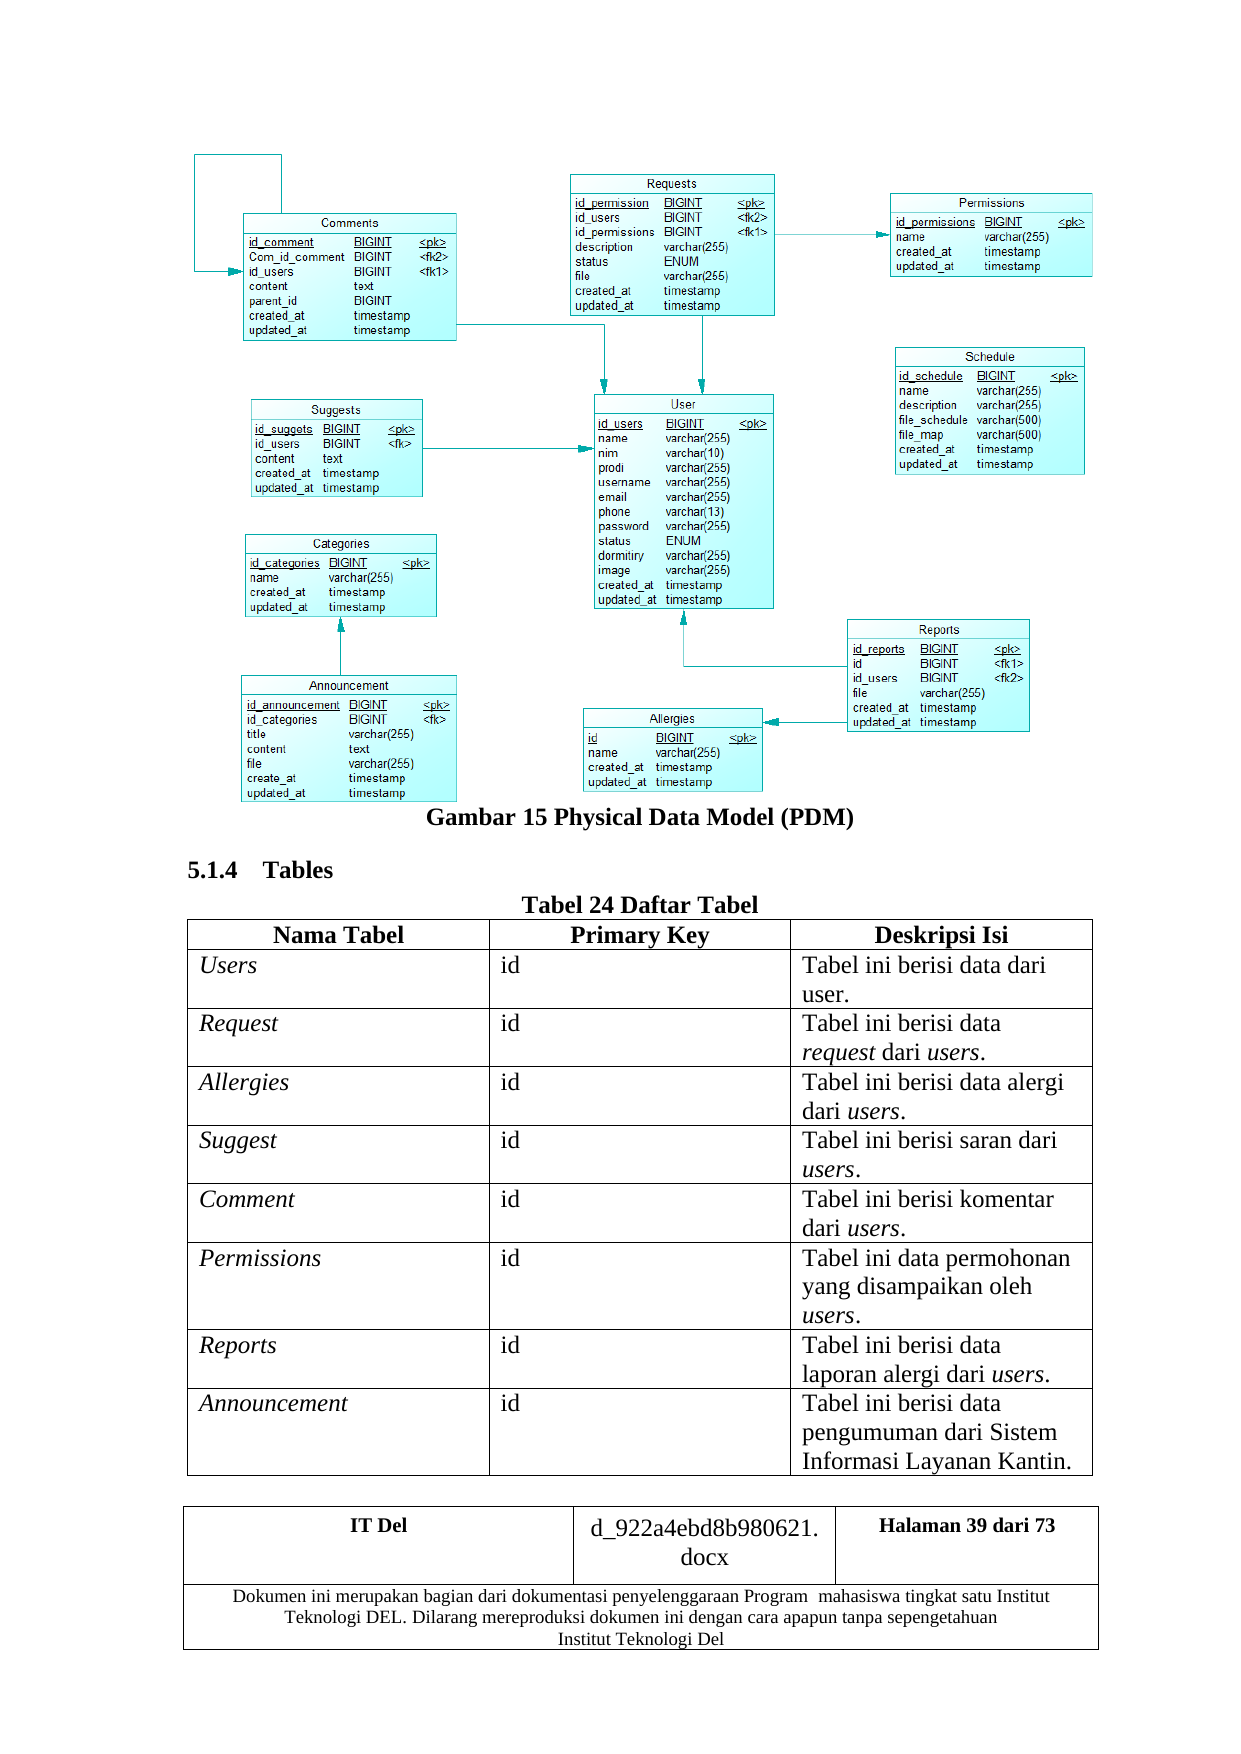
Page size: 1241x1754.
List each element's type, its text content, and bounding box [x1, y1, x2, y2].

table_cell Suggest [188, 1126, 489, 1183]
table_cell Announcement [188, 1389, 489, 1475]
table_cell Tabel ini berisi data request dari users. [791, 1009, 1092, 1066]
table_cell Tabel ini berisi data dari user. [791, 950, 1092, 1007]
table_cell Tabel ini berisi komentar dari users. [791, 1184, 1092, 1242]
table_cell Tabel ini berisi saran dari users. [791, 1126, 1092, 1183]
table_cell Allergies [188, 1067, 489, 1124]
table_cell id [490, 1243, 790, 1329]
table_cell Request [188, 1009, 489, 1066]
table_cell Reports [188, 1330, 489, 1387]
text Tabel 24 Daftar Tabel [187, 890, 1092, 919]
table_header Nama Tabel [188, 920, 489, 949]
table_cell Permissions [188, 1243, 489, 1329]
table_cell id [490, 1330, 790, 1387]
table_cell Tabel ini data permohonan yang disampaikan oleh users. [791, 1243, 1092, 1329]
picture [187, 147, 1093, 802]
table_cell Tabel ini berisi data alergi dari users. [791, 1067, 1092, 1124]
table_cell id [490, 1126, 790, 1183]
subtitle Tables [187, 855, 1092, 884]
table_header Primary Key [490, 920, 790, 949]
table_cell Comment [188, 1184, 489, 1242]
table_cell id [490, 1009, 790, 1066]
text Gambar 15 Physical Data Model (PDM) [187, 802, 1092, 830]
table_cell Users [188, 950, 489, 1007]
table_cell id [490, 1184, 790, 1242]
table_cell id [490, 950, 790, 1007]
table_cell id [490, 1389, 790, 1475]
table_cell id [490, 1067, 790, 1124]
table_cell Tabel ini berisi data pengumuman dari Sistem Informasi Layanan Kantin. [791, 1389, 1092, 1475]
table_cell Tabel ini berisi data laporan alergi dari users. [791, 1330, 1092, 1387]
table_header Deskripsi Isi [791, 920, 1092, 949]
